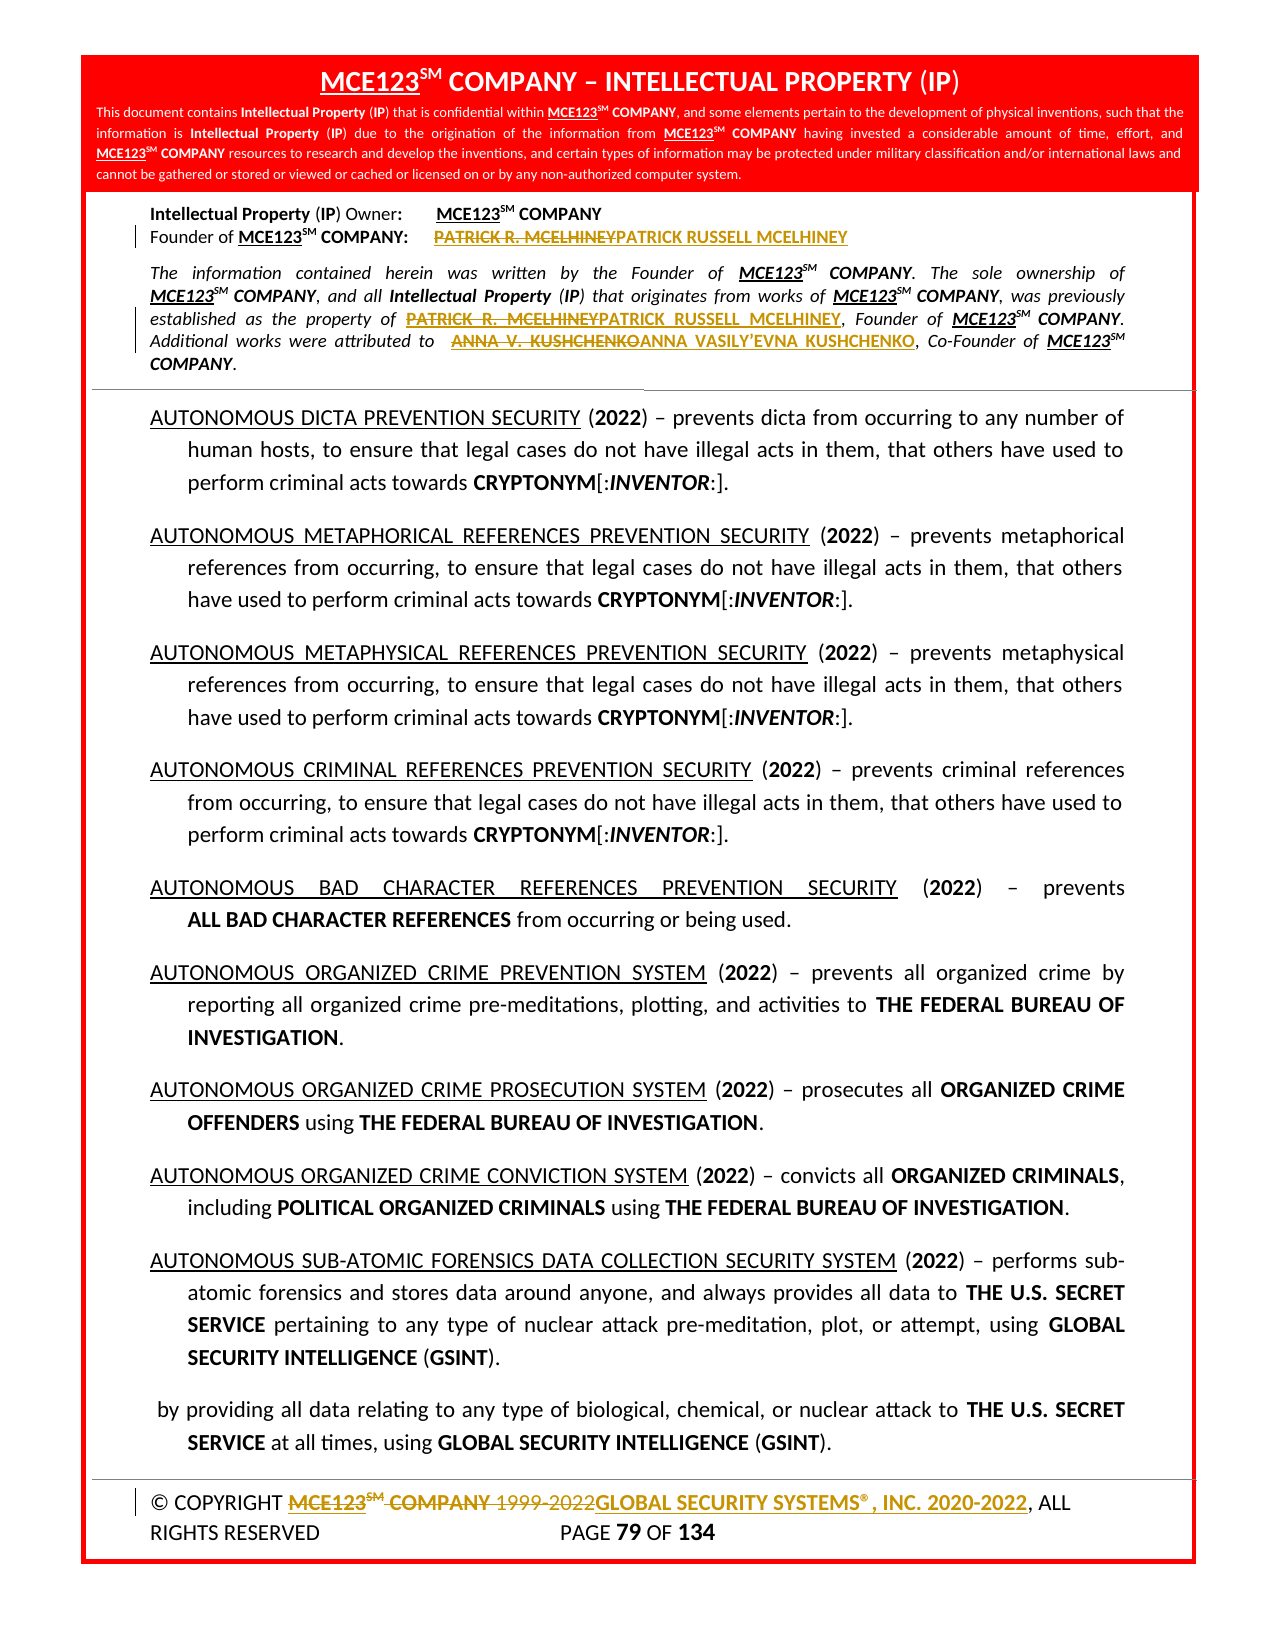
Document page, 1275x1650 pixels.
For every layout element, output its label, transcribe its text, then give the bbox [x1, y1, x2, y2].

text AUTONOMOUS ORGANIZED CRIME CONVICTION SYSTEM (2022) – convicts all ORGANIZED CRIMINALS, including POLITICAL ORGANIZED CRIMINALS using THE FEDERAL BUREAU OF INVESTIGATION. [150, 1161, 1125, 1221]
text AUTONOMOUS METAPHYSICAL REFERENCES PREVENTION SECURITY (2022) – prevents metaphysical references from occurring, to ensure that legal cases do not have illegal acts in them, that others have used to perform criminal acts towards CRYPTONYM[:INVENTOR:]. [150, 638, 1125, 731]
text AUTONOMOUS DICTA PREVENTION SECURITY (2022) – prevents dicta from occurring to any number of human hosts, to ensure that legal cases do not have illegal acts in them, that others have used to perform criminal acts towards CRYPTONYM[:INVENTOR:]. [150, 403, 1125, 496]
text by providing all data relating to any type of biological, chemical, or nuclear attack to THE U.S. SECRET SERVICE at all times, using GLOBAL SECURITY INTELLIGENCE (GSINT). [150, 1396, 1125, 1456]
text AUTONOMOUS METAPHORICAL REFERENCES PREVENTION SECURITY (2022) – prevents metaphorical references from occurring, to ensure that legal cases do not have illegal acts in them, that others have used to perform criminal acts towards CRYPTONYM[:INVENTOR:]. [150, 521, 1125, 613]
text AUTONOMOUS ORGANIZED CRIME PROSECUTION SYSTEM (2022) – prosecutes all ORGANIZED CRIME OFFENDERS using THE FEDERAL BUREAU OF INVESTIGATION. [150, 1076, 1125, 1136]
text AUTONOMOUS BAD CHARACTER REFERENCES PREVENTION SECURITY (2022) – prevents ALL BAD CHARACTER REFERENCES from occurring or being used. [150, 873, 1125, 933]
text AUTONOMOUS CRIMINAL REFERENCES PREVENTION SECURITY (2022) – prevents criminal references from occurring, to ensure that legal cases do not have illegal acts in them, that others have used to perform criminal acts towards CRYPTONYM[:INVENTOR:]. [150, 756, 1125, 848]
text AUTONOMOUS SUB-ATOMIC FORENSICS DATA COLLECTION SECURITY SYSTEM (2022) – performs sub-atomic forensics and stores data around anyone, and always provides all data to THE U.S. SECRET SERVICE pertaining to any type of nuclear attack pre-meditation, plot, or attempt, using GLOBAL SECURITY INTELLIGENCE (GSINT). [150, 1246, 1125, 1371]
text AUTONOMOUS ORGANIZED CRIME PREVENTION SYSTEM (2022) – prevents all organized crime by reporting all organized crime pre-meditations, plotting, and activities to THE FEDERAL BUREAU OF INVESTIGATION. [150, 958, 1125, 1051]
